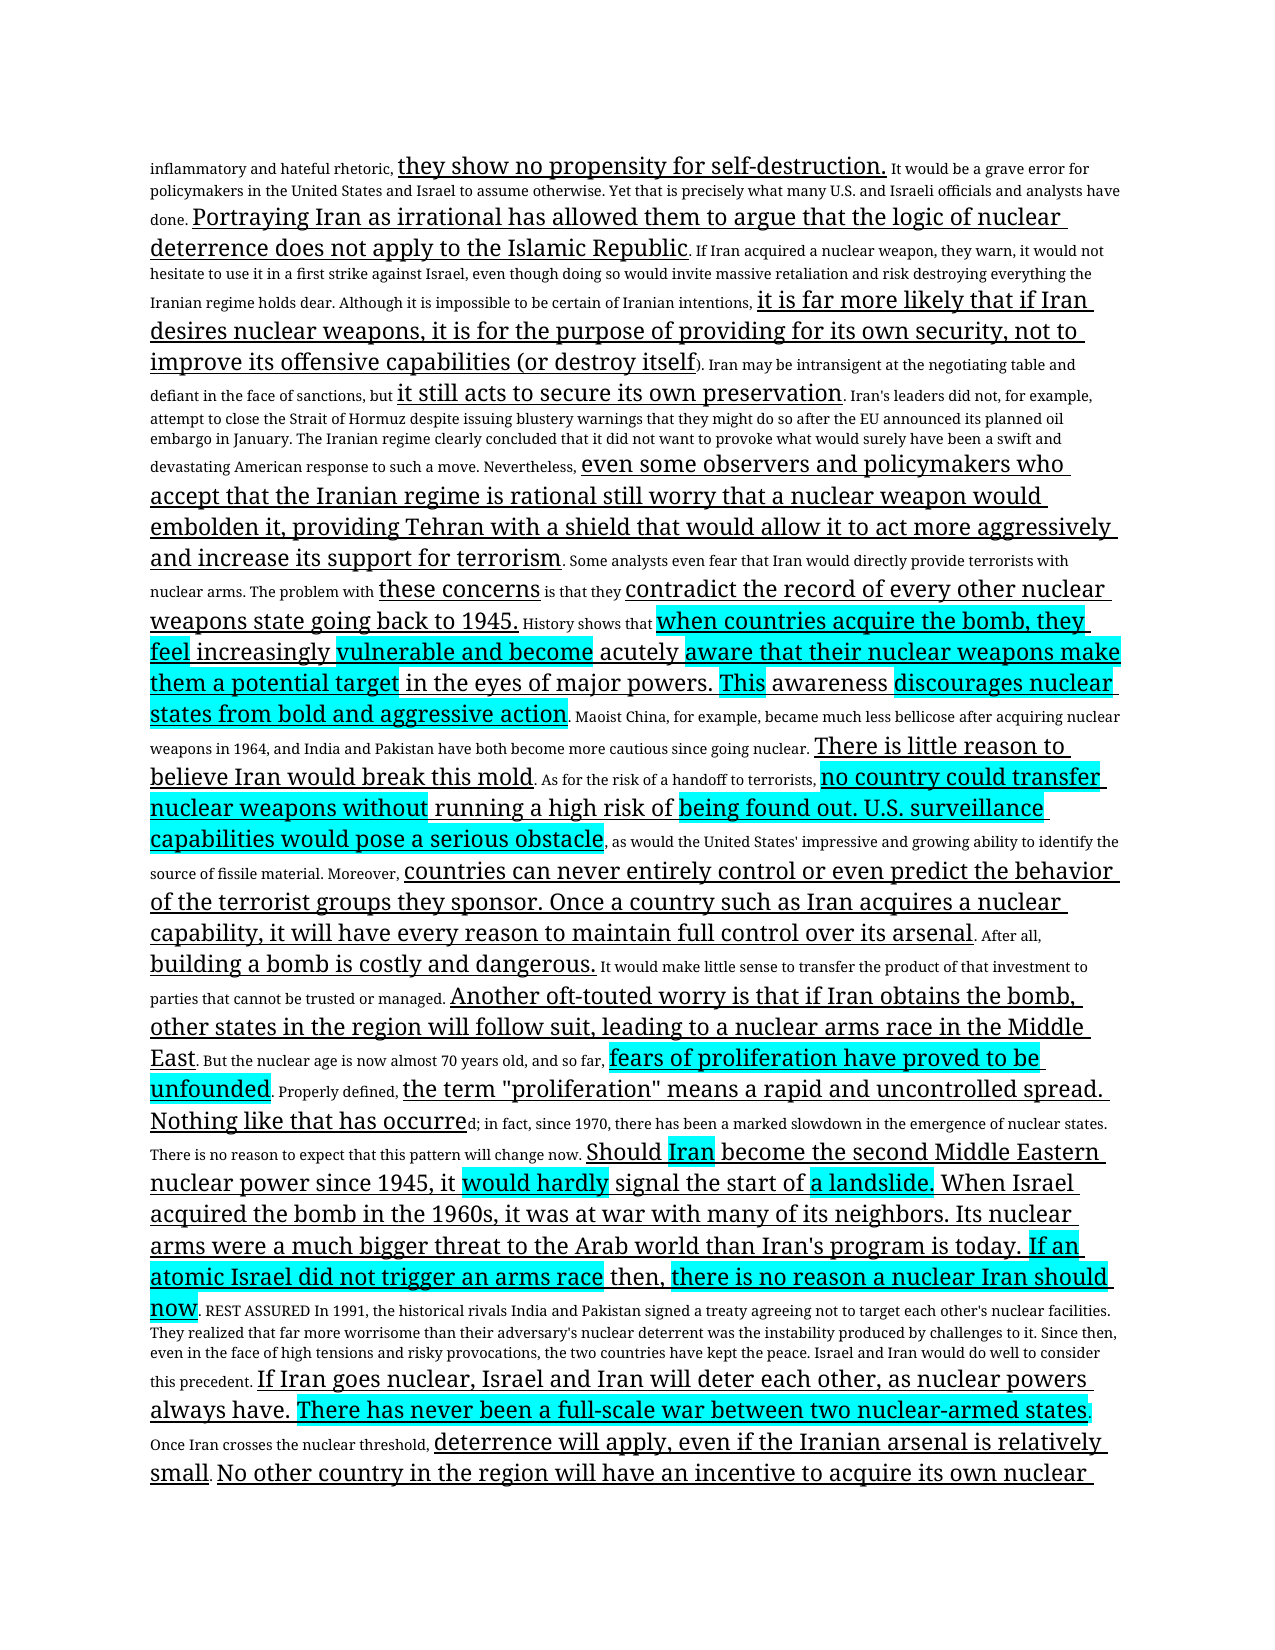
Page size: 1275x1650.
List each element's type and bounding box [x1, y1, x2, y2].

text [150, 150, 1125, 1488]
